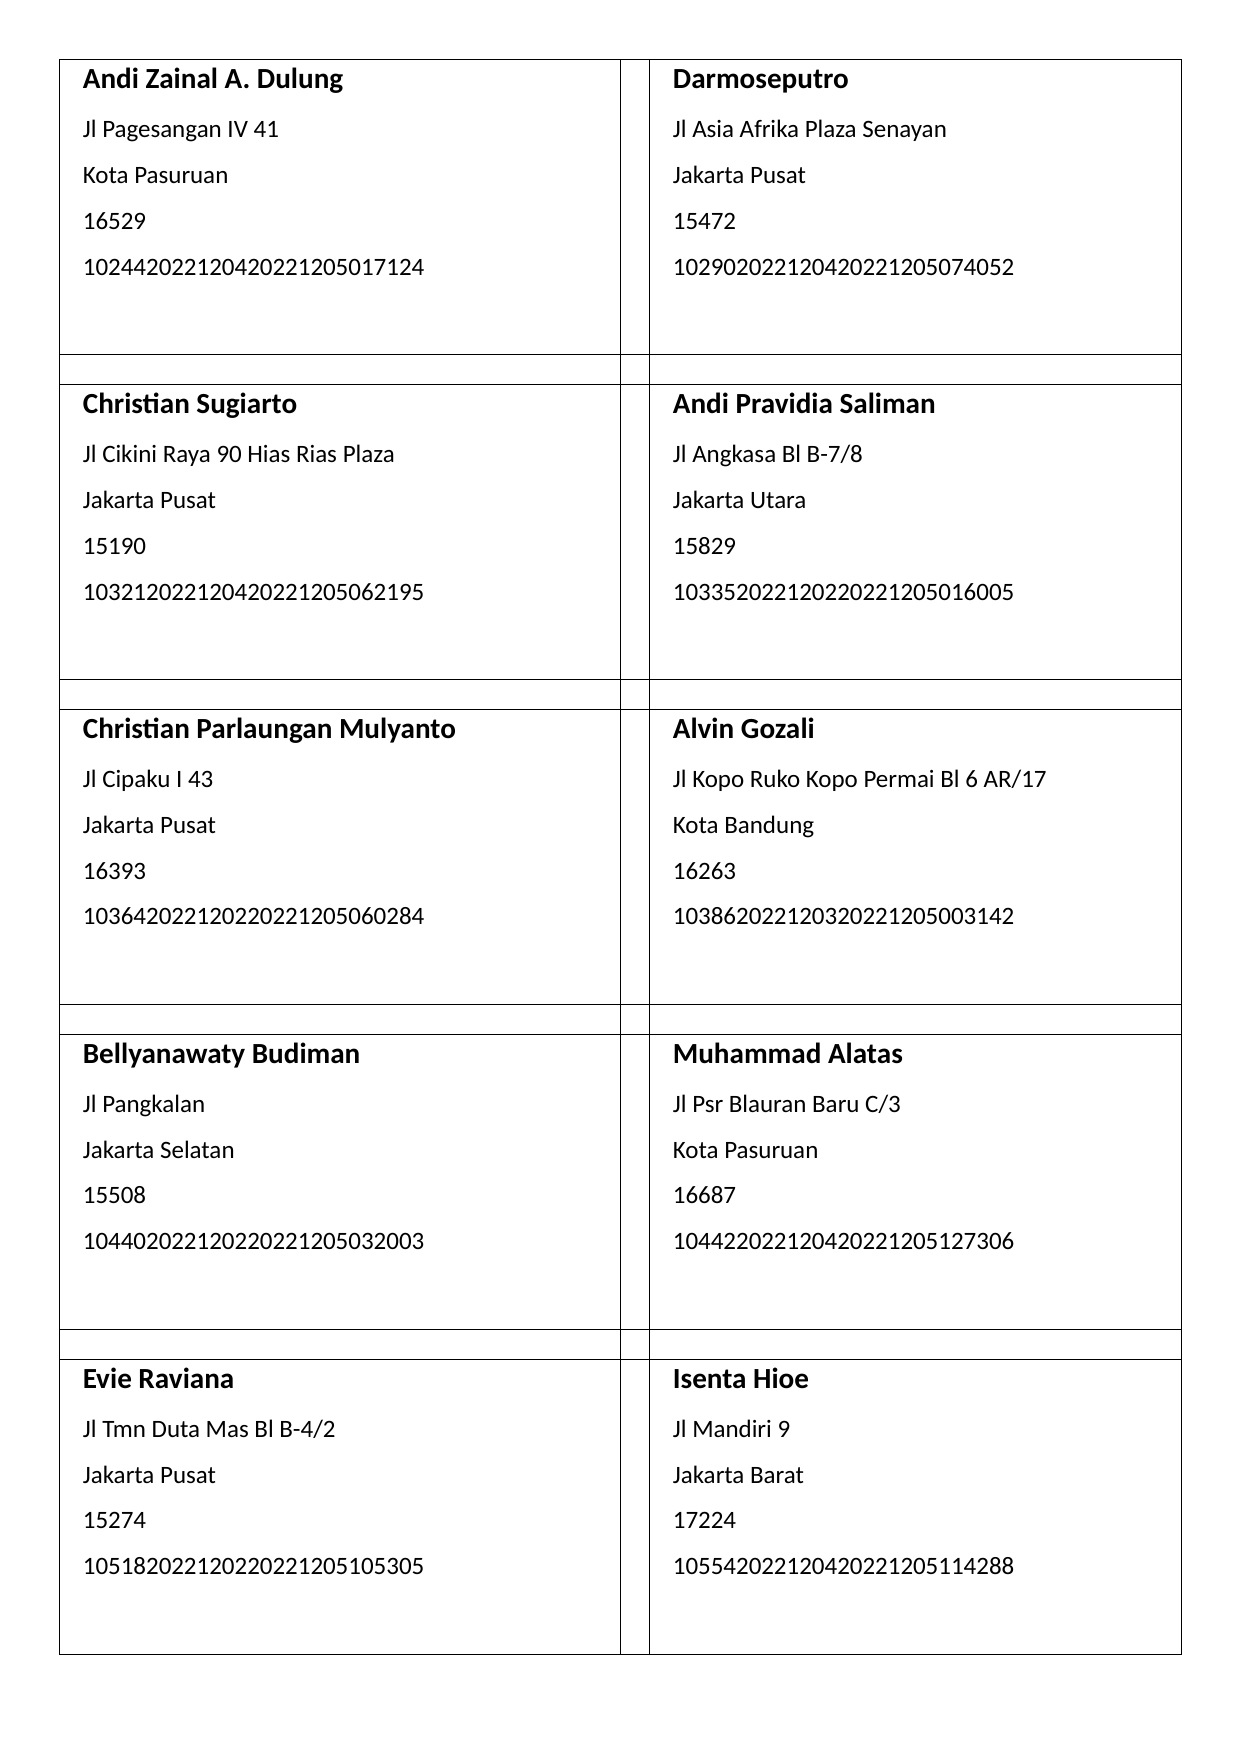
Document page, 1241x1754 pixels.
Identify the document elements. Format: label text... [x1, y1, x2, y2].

table_cell [621, 680, 649, 709]
table_cell Christian Parlaungan Mulyanto Jl Cipaku I 43 Jakarta Pusat 16393 103642022120220221205060284 [60, 710, 620, 1004]
table_cell [60, 1005, 620, 1034]
table_cell [650, 1330, 1181, 1359]
table_cell [650, 1005, 1181, 1034]
table_cell [621, 385, 649, 679]
table_cell [621, 1330, 649, 1359]
table_cell [60, 1330, 620, 1359]
table_cell Alvin Gozali Jl Kopo Ruko Kopo Permai Bl 6 AR/17 Kota Bandung 16263 103862022120320221205003142 [650, 710, 1181, 1004]
table_header [621, 60, 649, 354]
table_cell [621, 355, 649, 384]
table_header Darmoseputro Jl Asia Afrika Plaza Senayan Jakarta Pusat 15472 102902022120420221205074052 [650, 60, 1181, 354]
table_cell [621, 710, 649, 1004]
table_cell Isenta Hioe Jl Mandiri 9 Jakarta Barat 17224 105542022120420221205114288 [650, 1360, 1181, 1654]
table_cell Evie Raviana Jl Tmn Duta Mas Bl B-4/2 Jakarta Pusat 15274 105182022120220221205105305 [60, 1360, 620, 1654]
table_header Andi Zainal A. Dulung Jl Pagesangan IV 41 Kota Pasuruan 16529 102442022120420221205017124 [60, 60, 620, 354]
table_cell [650, 680, 1181, 709]
table_cell [60, 355, 620, 384]
table_cell [650, 355, 1181, 384]
table_cell Christian Sugiarto Jl Cikini Raya 90 Hias Rias Plaza Jakarta Pusat 15190 103212022120420221205062195 [60, 385, 620, 679]
table_cell [621, 1360, 649, 1654]
table_cell Muhammad Alatas Jl Psr Blauran Baru C/3 Kota Pasuruan 16687 104422022120420221205127306 [650, 1035, 1181, 1329]
table_cell [60, 680, 620, 709]
table_cell Bellyanawaty Budiman Jl Pangkalan Jakarta Selatan 15508 104402022120220221205032003 [60, 1035, 620, 1329]
table_cell [621, 1005, 649, 1034]
table_cell Andi Pravidia Saliman Jl Angkasa Bl B-7/8 Jakarta Utara 15829 103352022120220221205016005 [650, 385, 1181, 679]
table_cell [621, 1035, 649, 1329]
